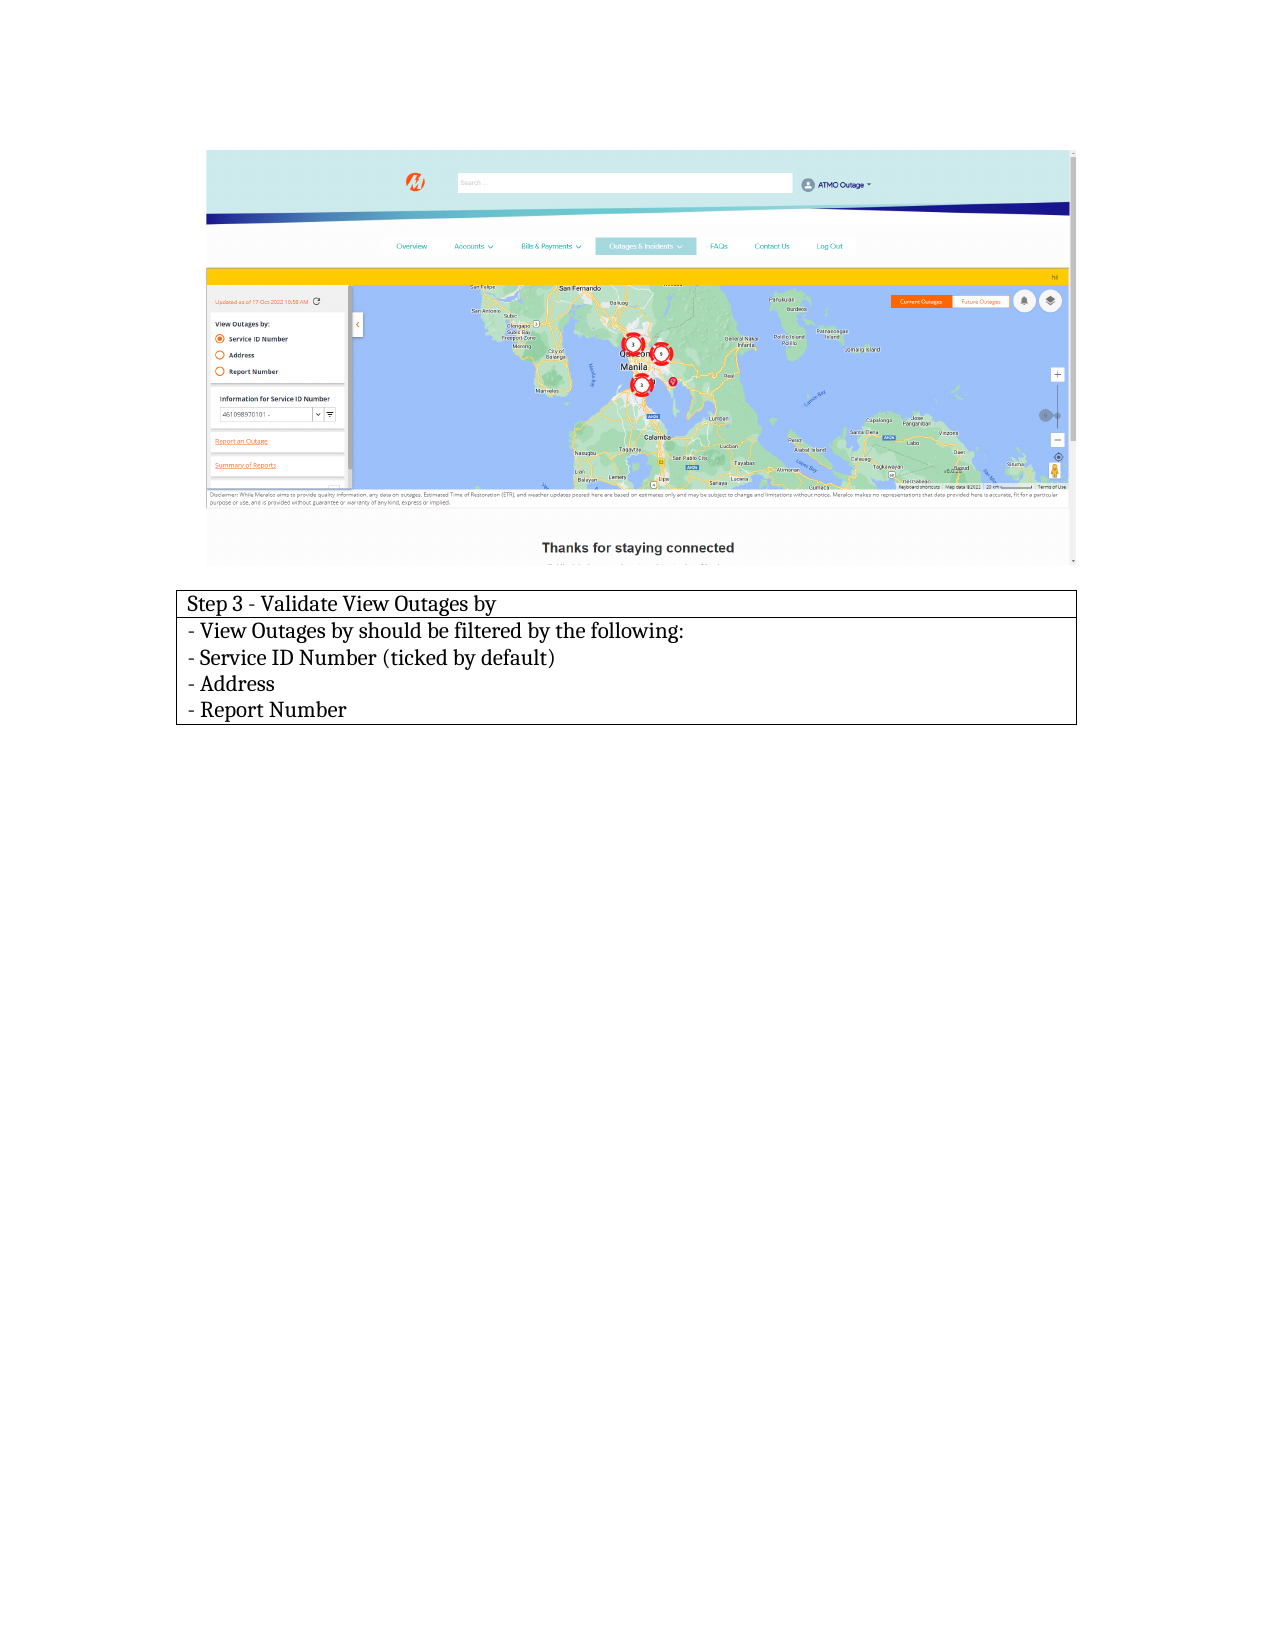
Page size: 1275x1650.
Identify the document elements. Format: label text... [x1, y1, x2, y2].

table_header Step 3 - Validate View Outages by [177, 591, 1076, 617]
table_cell - View Outages by should be filtered by the following: - Service ID Number (ticked by default) - Address - Report Number [177, 618, 1076, 723]
picture [206, 150, 1077, 565]
